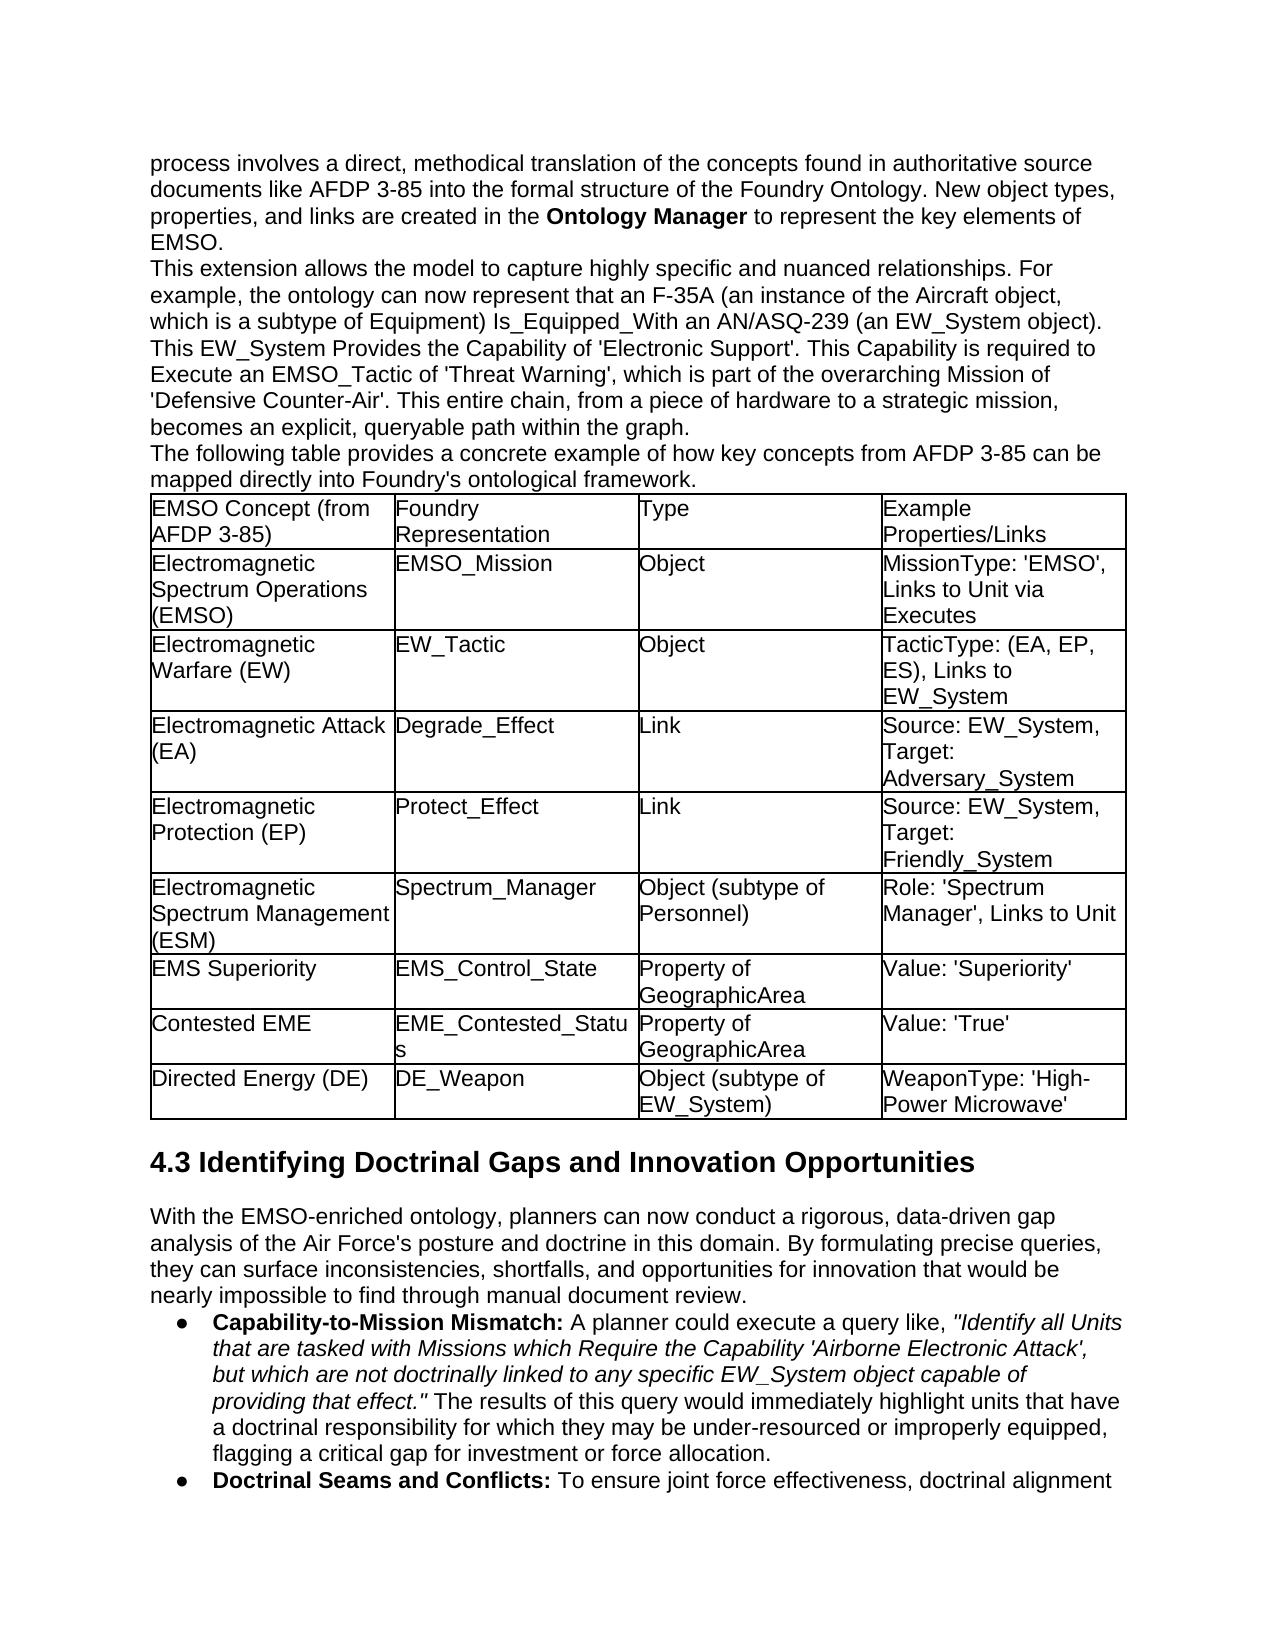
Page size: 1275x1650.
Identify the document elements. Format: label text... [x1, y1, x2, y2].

text With the EMSO-enriched ontology, planners can now conduct a rigorous, data-driven gap analysis of the Air Force's posture and doctrine in this domain. By formulating precise queries, they can surface inconsistencies, shortfalls, and opportunities for innovation that would be nearly impossible to find through manual document review. [150, 1203, 1125, 1308]
table_header EMSO Concept (from AFDP 3-85) [152, 495, 394, 547]
table_cell Electromagnetic Protection (EP) [152, 793, 394, 872]
table_header Type [640, 495, 881, 547]
table_cell EMS_Control_State [396, 955, 638, 1008]
table_cell Link [640, 712, 881, 791]
table_cell Spectrum_Manager [396, 874, 638, 953]
table_cell Value: 'Superiority' [883, 955, 1125, 1008]
table_cell Property of GeographicArea [640, 1010, 881, 1063]
table_cell EMSO_Mission [396, 550, 638, 628]
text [150, 150, 1125, 255]
list Capability-to-Mission Mismatch: A planner could execute a query like, "Identify all Units that are tasked with Missions which Require the Capability 'Airborne Electronic Attack', but which are not doctrinally linked to any specific EW_System object capable of providing that effect." The results of this query would immediately highlight units that have a doctrinal responsibility for which they may be under-resourced or improperly equipped, flagging a critical gap for investment or force allocation. [175, 1308, 1125, 1467]
table_cell Source: EW_System, Target: Friendly_System [883, 793, 1125, 872]
table_cell Value: 'True' [883, 1010, 1125, 1063]
table_cell Object (subtype of Personnel) [640, 874, 881, 953]
table_cell TacticType: (EA, EP, ES), Links to EW_System [883, 631, 1125, 710]
table_cell Electromagnetic Spectrum Management (ESM) [152, 874, 394, 953]
table_cell Electromagnetic Warfare (EW) [152, 631, 394, 710]
table_cell Link [640, 793, 881, 872]
table_cell Role: 'Spectrum Manager', Links to Unit [883, 874, 1125, 953]
table_cell Electromagnetic Attack (EA) [152, 712, 394, 791]
table_header Example Properties/Links [883, 495, 1125, 547]
table_cell Protect_Effect [396, 793, 638, 872]
subtitle 4.3 Identifying Doctrinal Gaps and Innovation Opportunities [150, 1144, 1125, 1178]
table_cell WeaponType: 'High-Power Microwave' [883, 1065, 1125, 1117]
table_cell Object (subtype of EW_System) [640, 1065, 881, 1117]
table_cell DE_Weapon [396, 1065, 638, 1117]
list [175, 1467, 1125, 1493]
table_cell Object [640, 550, 881, 628]
table_cell Degrade_Effect [396, 712, 638, 791]
table_cell MissionType: 'EMSO', Links to Unit via Executes [883, 550, 1125, 628]
table_cell Source: EW_System, Target: Adversary_System [883, 712, 1125, 791]
table_cell EMS Superiority [152, 955, 394, 1008]
table_cell Electromagnetic Spectrum Operations (EMSO) [152, 550, 394, 628]
table_cell Directed Energy (DE) [152, 1065, 394, 1117]
table_cell EW_Tactic [396, 631, 638, 710]
table_cell Object [640, 631, 881, 710]
text The following table provides a concrete example of how key concepts from AFDP 3-85 can be mapped directly into Foundry's ontological framework. [150, 440, 1125, 493]
table_cell Property of GeographicArea [640, 955, 881, 1008]
text This extension allows the model to capture highly specific and nuanced relationships. For example, the ontology can now represent that an F-35A (an instance of the Aircraft object, which is a subtype of Equipment) Is_Equipped_With an AN/ASQ-239 (an EW_System object). This EW_System Provides the Capability of 'Electronic Support'. This Capability is required to Execute an EMSO_Tactic of 'Threat Warning', which is part of the overarching Mission of 'Defensive Counter-Air'. This entire chain, from a piece of hardware to a strategic mission, becomes an explicit, queryable path within the graph. [150, 255, 1125, 440]
table_cell Contested EME [152, 1010, 394, 1063]
table_header Foundry Representation [396, 495, 638, 547]
table_cell EME_Contested_Status [396, 1010, 638, 1063]
